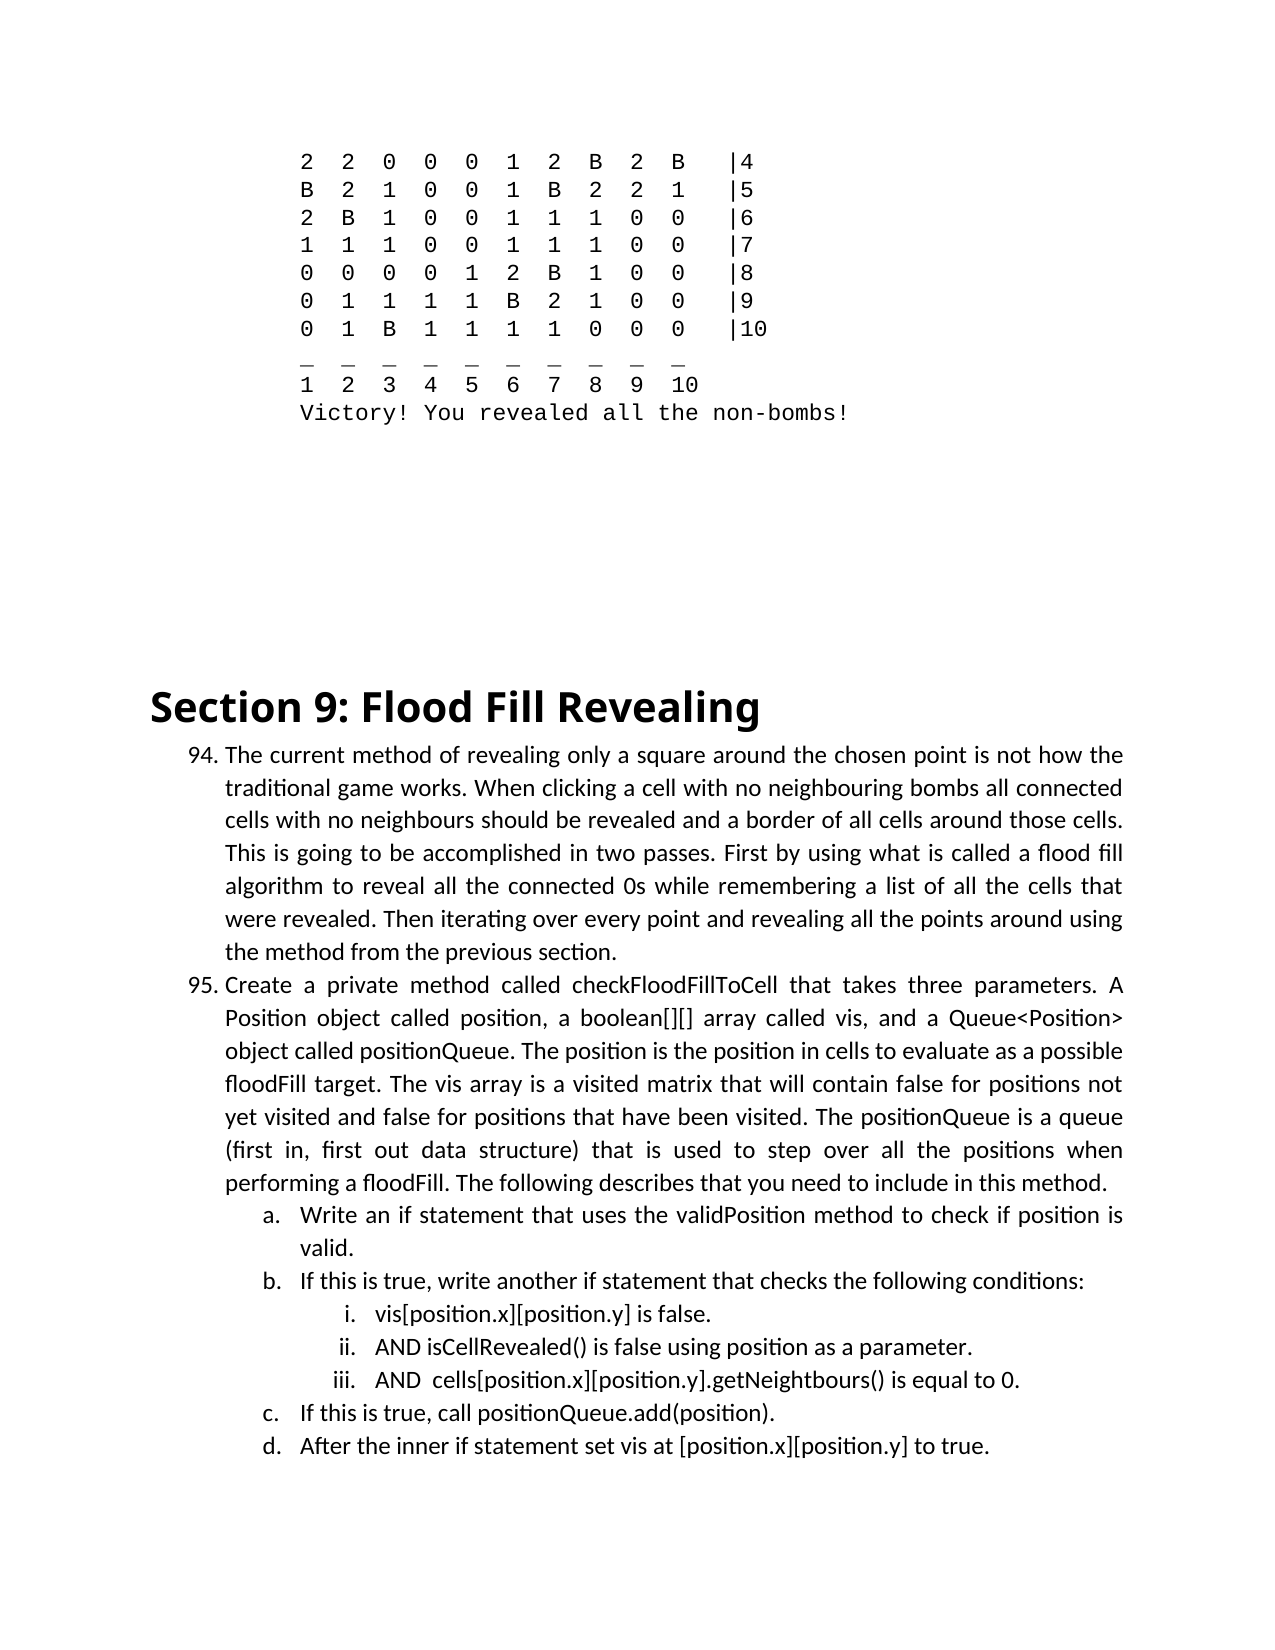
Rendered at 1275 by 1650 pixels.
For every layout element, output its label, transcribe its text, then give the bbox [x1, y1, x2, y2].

text _ _ _ _ _ _ _ _ _ _ [300, 345, 1125, 371]
text 0 1 1 1 1 B 2 1 0 0 |9 [300, 289, 1125, 316]
list If this is true, call positionQueue.add(position). [262, 1397, 1125, 1428]
list Create a private method called checkFloodFillToCell that takes three parameters. A Position object called position, a boolean[][] array called vis, and a Queue<Position> object called positionQueue. The position is the position in cells to evaluate as a possible floodFill target. The vis array is a visited matrix that will contain false for positions not yet visited and false for positions that have been visited. The positionQueue is a queue (first in, first out data structure) that is used to step over all the positions when performing a floodFill. The following describes that you need to include in this method. [187, 969, 1125, 1197]
text 2 B 1 0 0 1 1 1 0 0 |6 [300, 206, 1125, 232]
list vis[position.x][position.y] is false. [356, 1298, 1125, 1329]
subtitle Section 9: Flood Fill Revealing [150, 677, 1125, 734]
text 2 2 0 0 0 1 2 B 2 B |4 [300, 150, 1125, 176]
text 0 1 B 1 1 1 1 0 0 0 |10 [300, 317, 1125, 343]
text 1 1 1 0 0 1 1 1 0 0 |7 [300, 234, 1125, 260]
text Victory! You revealed all the non-bombs! [300, 401, 1125, 427]
text 0 0 0 0 1 2 B 1 0 0 |8 [300, 262, 1125, 288]
list If this is true, write another if statement that checks the following conditions: [262, 1265, 1125, 1296]
list The current method of revealing only a square around the chosen point is not how the traditional game works. When clicking a cell with no neighbouring bombs all connected cells with no neighbours should be revealed and a border of all cells around those cells. This is going to be accomplished in two passes. First by using what is called a flood fill algorithm to reveal all the connected 0s while remembering a list of all the cells that were revealed. Then iterating over every point and revealing all the points around using the method from the previous section. [187, 739, 1125, 967]
list AND isCellRevealed() is false using position as a parameter. [356, 1331, 1125, 1362]
list Write an if statement that uses the validPosition method to check if position is valid. [262, 1199, 1125, 1263]
list After the inner if statement set vis at [position.x][position.y] to true. [262, 1430, 1125, 1461]
text 1 2 3 4 5 6 7 8 9 10 [300, 373, 1125, 399]
text B 2 1 0 0 1 B 2 2 1 |5 [300, 178, 1125, 204]
list AND cells[position.x][position.y].getNeightbours() is equal to 0. [356, 1364, 1125, 1395]
